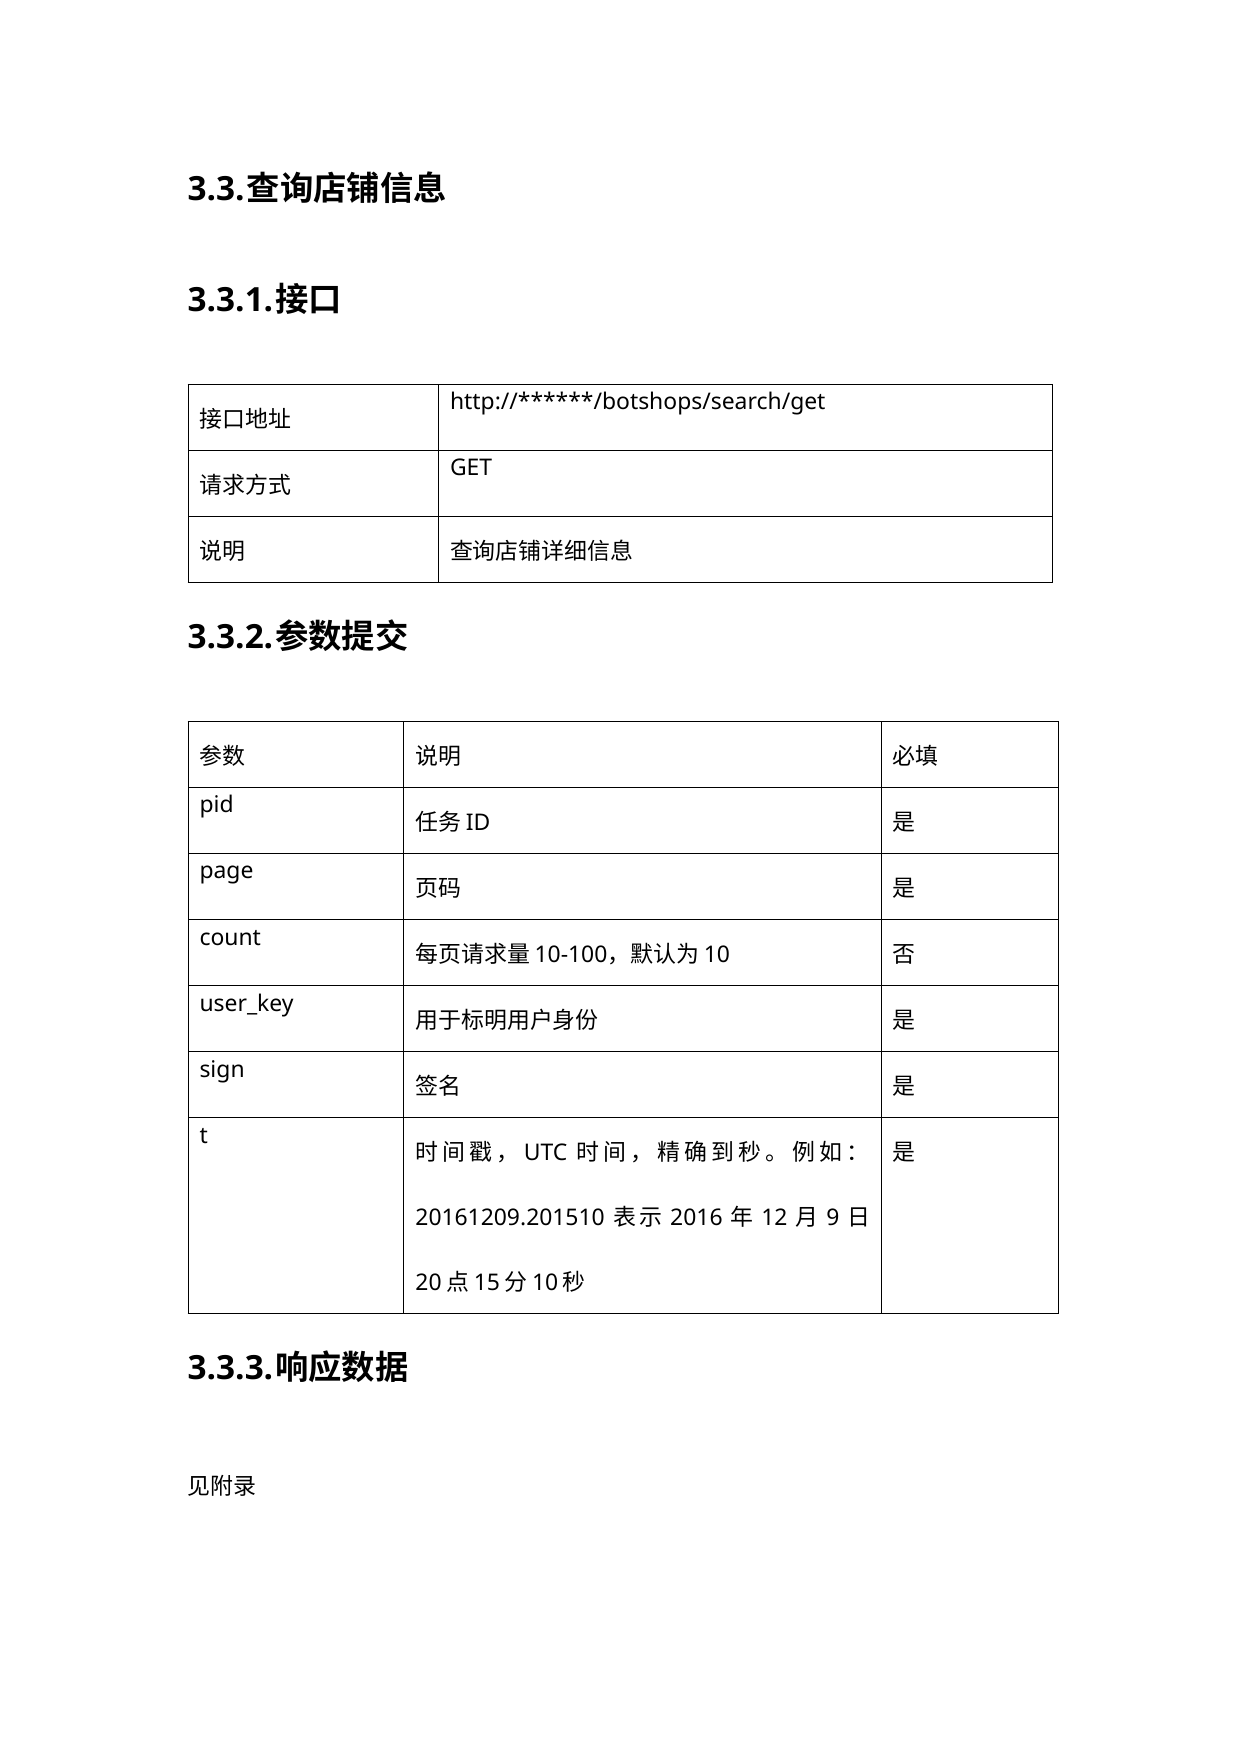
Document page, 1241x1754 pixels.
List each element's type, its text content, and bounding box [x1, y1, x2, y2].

subtitle 接口 [187, 273, 1053, 321]
table_cell t [189, 1118, 403, 1313]
table_cell count [189, 920, 403, 985]
table_cell 是 [882, 854, 1058, 919]
table_cell user_key [189, 986, 403, 1051]
subtitle 参数提交 [187, 610, 1053, 658]
table_header 参数 [189, 722, 403, 787]
table_cell 是 [882, 1118, 1058, 1313]
table_cell 是 [882, 1052, 1058, 1117]
subtitle 查询店铺信息 [187, 162, 1053, 210]
table_cell 用于标明用户身份 [404, 986, 881, 1051]
table_cell 签名 [404, 1052, 881, 1117]
table_cell 每页请求量10-100，默认为10 [404, 920, 881, 985]
table_header 必填 [882, 722, 1058, 787]
subtitle 响应数据 [187, 1341, 1053, 1389]
table_header 说明 [404, 722, 881, 787]
table_cell page [189, 854, 403, 919]
table_cell GET [439, 451, 1052, 516]
table_cell 是 [882, 986, 1058, 1051]
table_cell 请求方式 [189, 451, 438, 516]
table_header http://******/botshops/search/get [439, 385, 1052, 450]
text 见附录 [187, 1452, 1053, 1517]
table_cell 否 [882, 920, 1058, 985]
table_header 接口地址 [189, 385, 438, 450]
table_cell 任务ID [404, 788, 881, 853]
table_cell pid [189, 788, 403, 853]
table_cell sign [189, 1052, 403, 1117]
table_cell 时间戳，UTC时间，精确到秒。例如： 20161209.201510表示2016年12月9日20点15分10秒 [404, 1118, 881, 1313]
table_cell 查询店铺详细信息 [439, 517, 1052, 582]
table_cell 页码 [404, 854, 881, 919]
table_cell 说明 [189, 517, 438, 582]
table_cell 是 [882, 788, 1058, 853]
